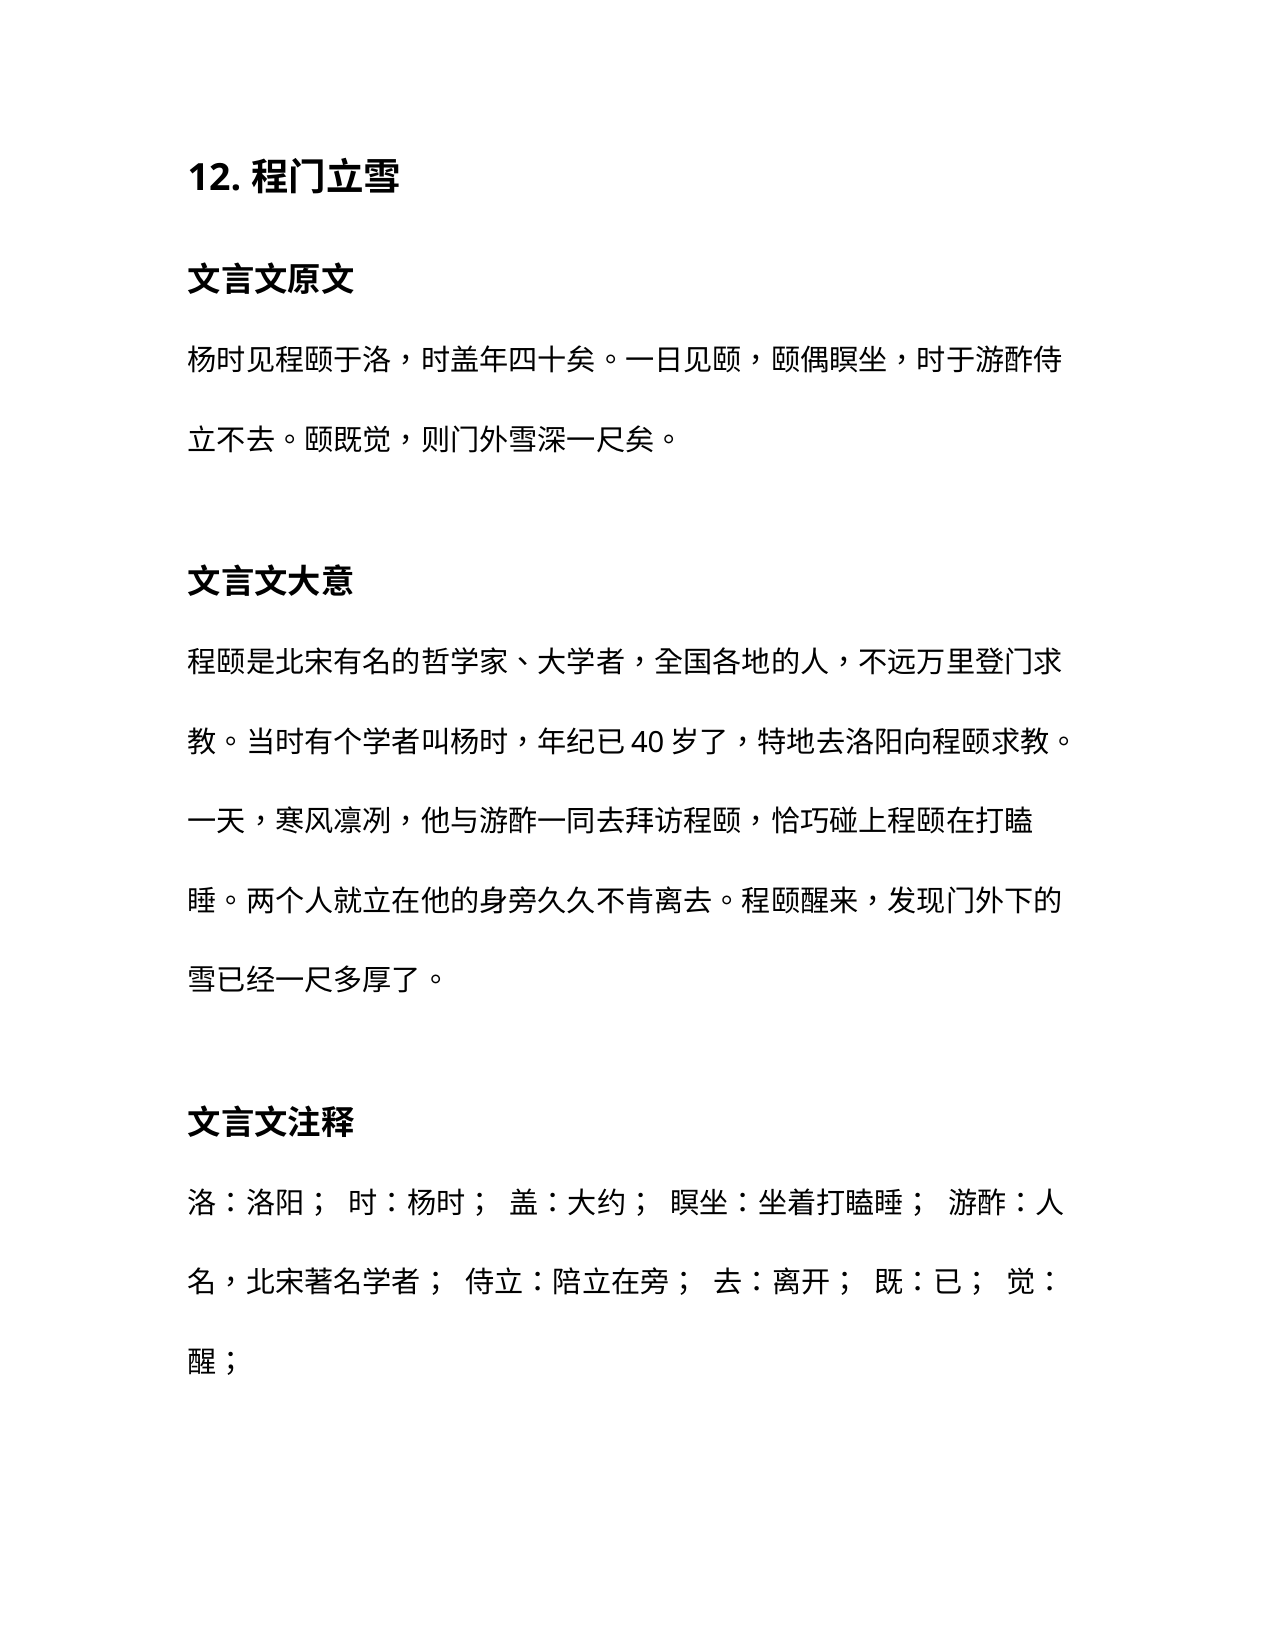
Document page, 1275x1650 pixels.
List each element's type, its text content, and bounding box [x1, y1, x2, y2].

text 文言文原文 [187, 256, 1087, 301]
text 洛：洛阳； 时：杨时； 盖：大约； 瞑坐：坐着打瞌睡； 游酢：人名，北宋著名学者； 侍立：陪立在旁； 去：离开； 既：已； 觉：醒； [187, 1182, 1087, 1433]
text 杨时见程颐于洛，时盖年四十矣。一日见颐，颐偶瞑坐，时于游酢侍立不去。颐既觉，则门外雪深一尺矣。 [187, 339, 1087, 511]
text 程颐是北宋有名的哲学家、大学者，全国各地的人，不远万里登门求教。当时有个学者叫杨时，年纪已40岁了，特地去洛阳向程颐求教。一天，寒风凛冽，他与游酢一同去拜访程颐，恰巧碰上程颐在打瞌睡。两个人就立在他的身旁久久不肯离去。程颐醒来，发现门外下的雪已经一尺多厚了。 [187, 642, 1087, 1052]
text 12. 程门立雪 [187, 150, 1087, 231]
text 文言文注释 [187, 1099, 1087, 1144]
text 文言文大意 [187, 558, 1087, 604]
